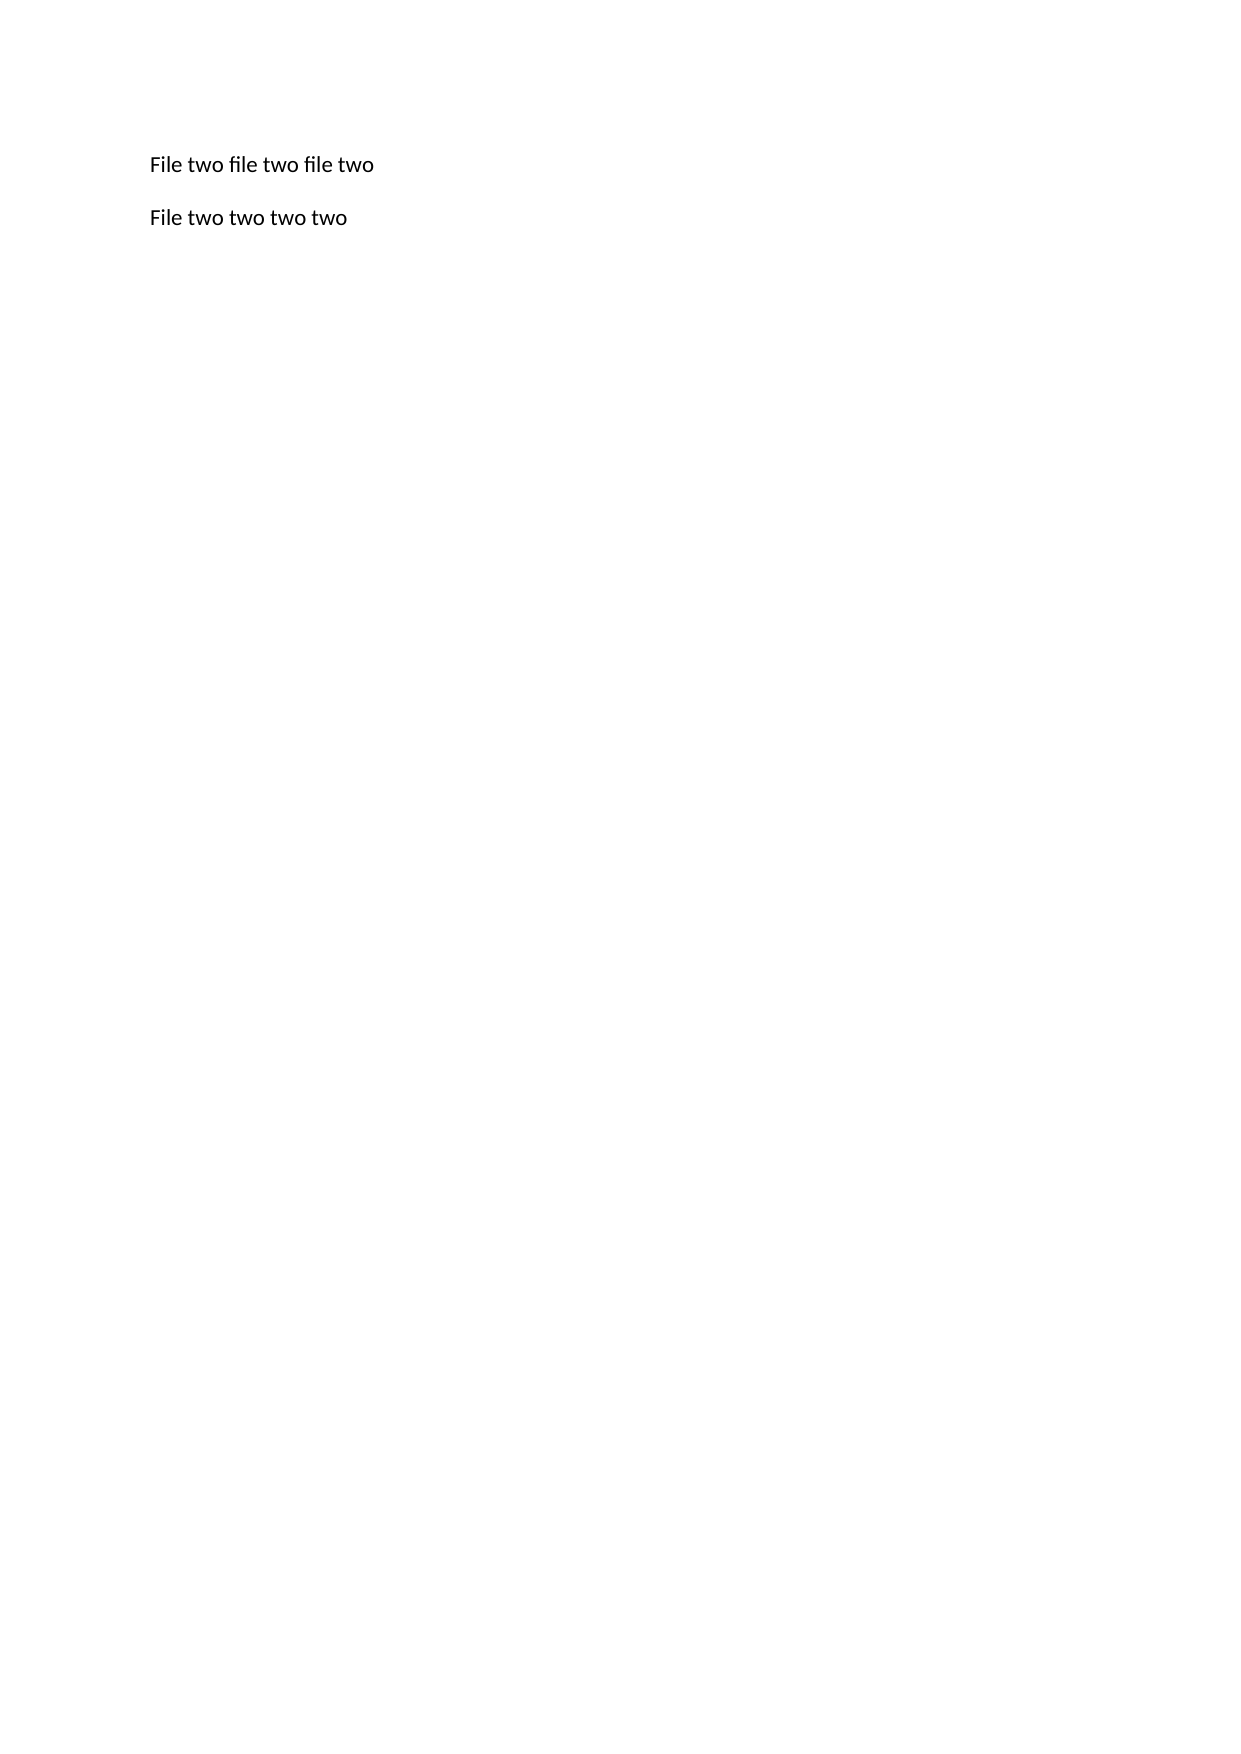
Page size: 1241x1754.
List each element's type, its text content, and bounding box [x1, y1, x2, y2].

text File two two two two [150, 203, 1090, 231]
text File two file two file two [150, 150, 1090, 178]
